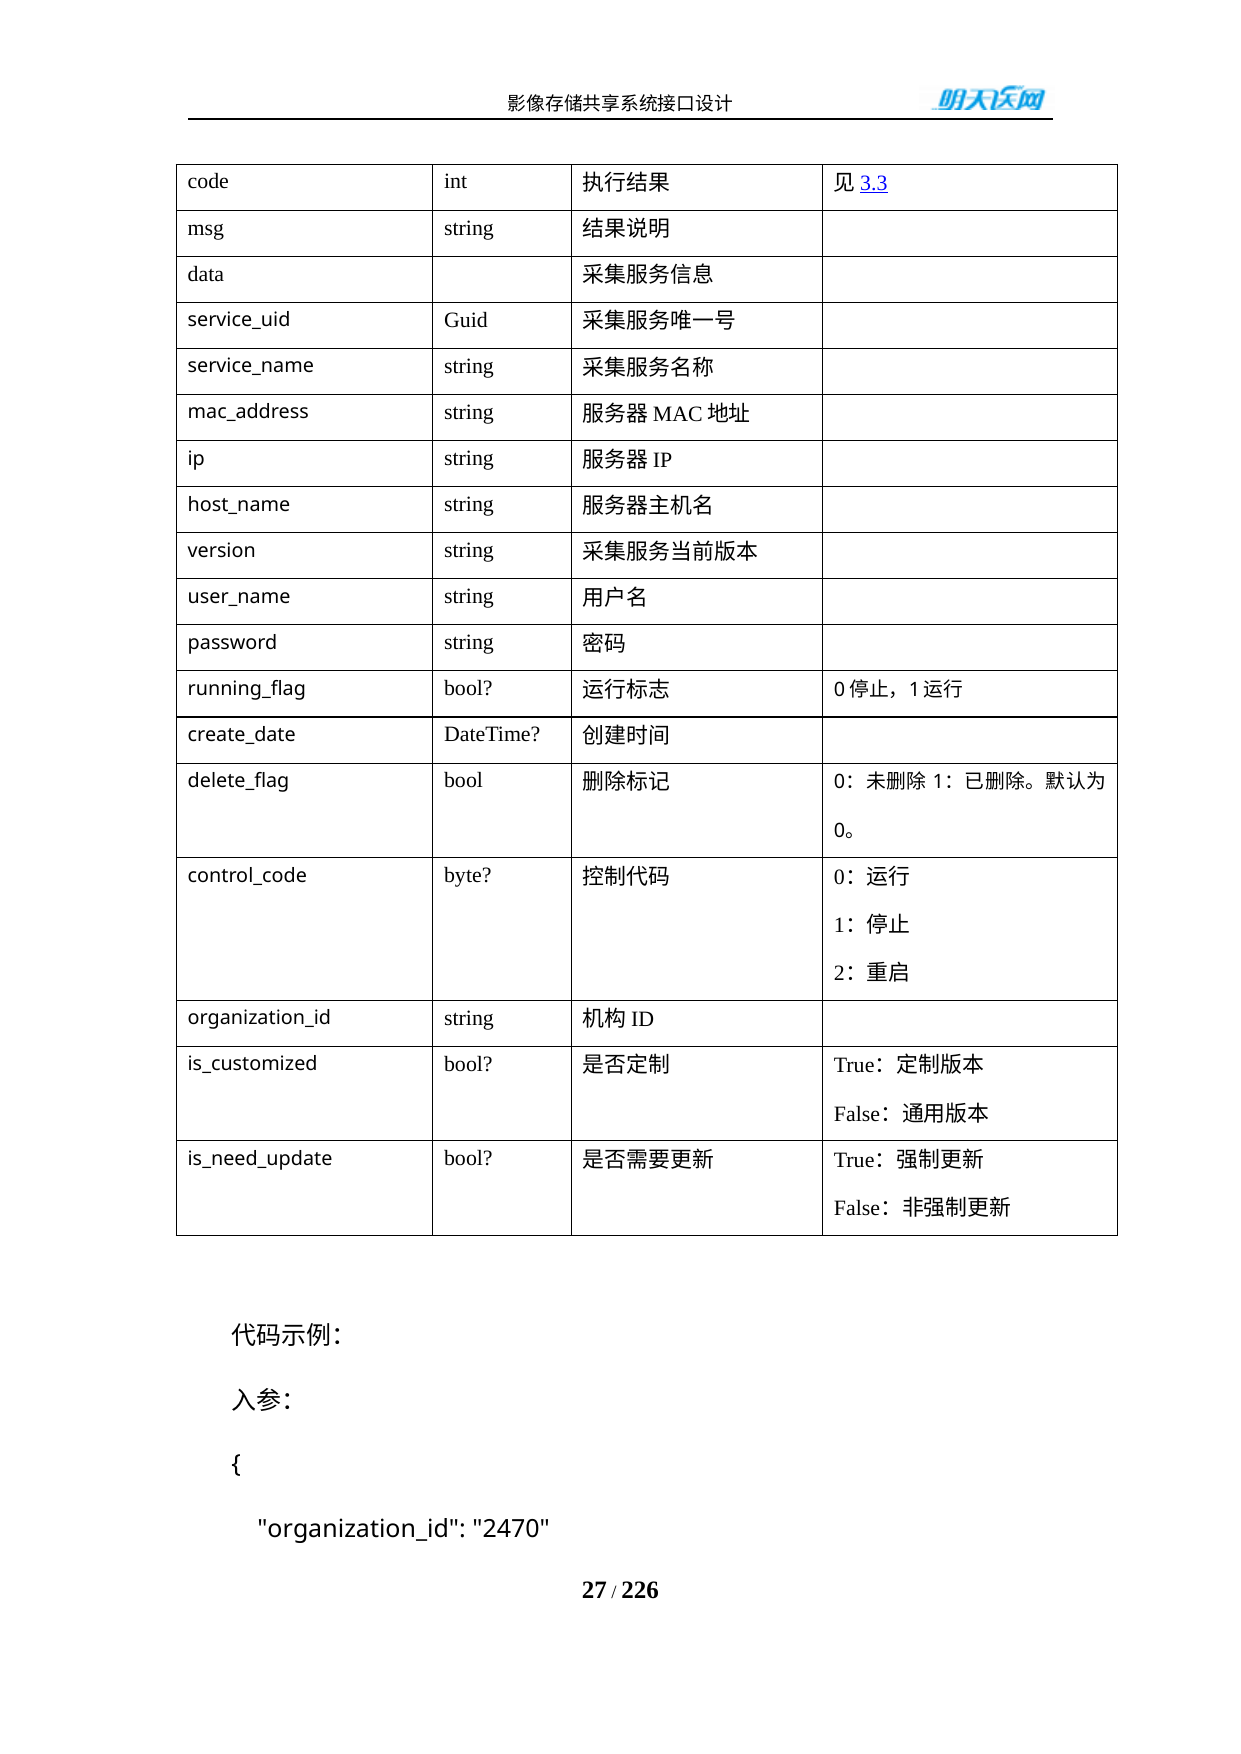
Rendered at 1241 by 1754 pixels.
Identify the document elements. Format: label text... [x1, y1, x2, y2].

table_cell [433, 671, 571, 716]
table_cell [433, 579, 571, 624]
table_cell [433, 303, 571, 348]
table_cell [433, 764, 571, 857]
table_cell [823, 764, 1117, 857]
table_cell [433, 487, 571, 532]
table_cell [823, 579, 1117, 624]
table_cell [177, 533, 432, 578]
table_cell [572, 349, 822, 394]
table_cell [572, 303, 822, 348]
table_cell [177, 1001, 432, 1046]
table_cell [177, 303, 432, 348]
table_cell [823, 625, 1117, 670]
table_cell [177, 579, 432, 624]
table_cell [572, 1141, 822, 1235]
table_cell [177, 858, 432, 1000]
text 代码示例： [187, 1301, 1053, 1366]
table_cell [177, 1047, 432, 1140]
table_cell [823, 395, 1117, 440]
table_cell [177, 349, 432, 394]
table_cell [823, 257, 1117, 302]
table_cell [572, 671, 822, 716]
text "organization_id": "2470" [187, 1496, 1053, 1561]
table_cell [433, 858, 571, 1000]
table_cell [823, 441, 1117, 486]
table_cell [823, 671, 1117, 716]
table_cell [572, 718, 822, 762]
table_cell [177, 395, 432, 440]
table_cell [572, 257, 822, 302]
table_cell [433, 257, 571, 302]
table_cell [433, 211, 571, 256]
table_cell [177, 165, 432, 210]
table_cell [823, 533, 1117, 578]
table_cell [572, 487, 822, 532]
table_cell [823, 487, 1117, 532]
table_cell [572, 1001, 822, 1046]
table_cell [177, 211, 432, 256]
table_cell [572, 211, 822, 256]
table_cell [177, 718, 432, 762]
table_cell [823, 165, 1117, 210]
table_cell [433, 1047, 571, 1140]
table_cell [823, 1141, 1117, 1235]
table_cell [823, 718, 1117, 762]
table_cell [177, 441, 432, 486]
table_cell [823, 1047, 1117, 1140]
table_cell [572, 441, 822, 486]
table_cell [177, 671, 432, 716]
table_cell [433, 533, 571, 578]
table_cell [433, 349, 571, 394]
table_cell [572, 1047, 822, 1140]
picture [918, 85, 1055, 110]
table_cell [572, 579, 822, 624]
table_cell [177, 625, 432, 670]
text { [187, 1431, 1053, 1496]
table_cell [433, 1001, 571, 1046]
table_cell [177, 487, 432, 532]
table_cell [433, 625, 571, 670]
text 入参： [187, 1366, 1053, 1431]
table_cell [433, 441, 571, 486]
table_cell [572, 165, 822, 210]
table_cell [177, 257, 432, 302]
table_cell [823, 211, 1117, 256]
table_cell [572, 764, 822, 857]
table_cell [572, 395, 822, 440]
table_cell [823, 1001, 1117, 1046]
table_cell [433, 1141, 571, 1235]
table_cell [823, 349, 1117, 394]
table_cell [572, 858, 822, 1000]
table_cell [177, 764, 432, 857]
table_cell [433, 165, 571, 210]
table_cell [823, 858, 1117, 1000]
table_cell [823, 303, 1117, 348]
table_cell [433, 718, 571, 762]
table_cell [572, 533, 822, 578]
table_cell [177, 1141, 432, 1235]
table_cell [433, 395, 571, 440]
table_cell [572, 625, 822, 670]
